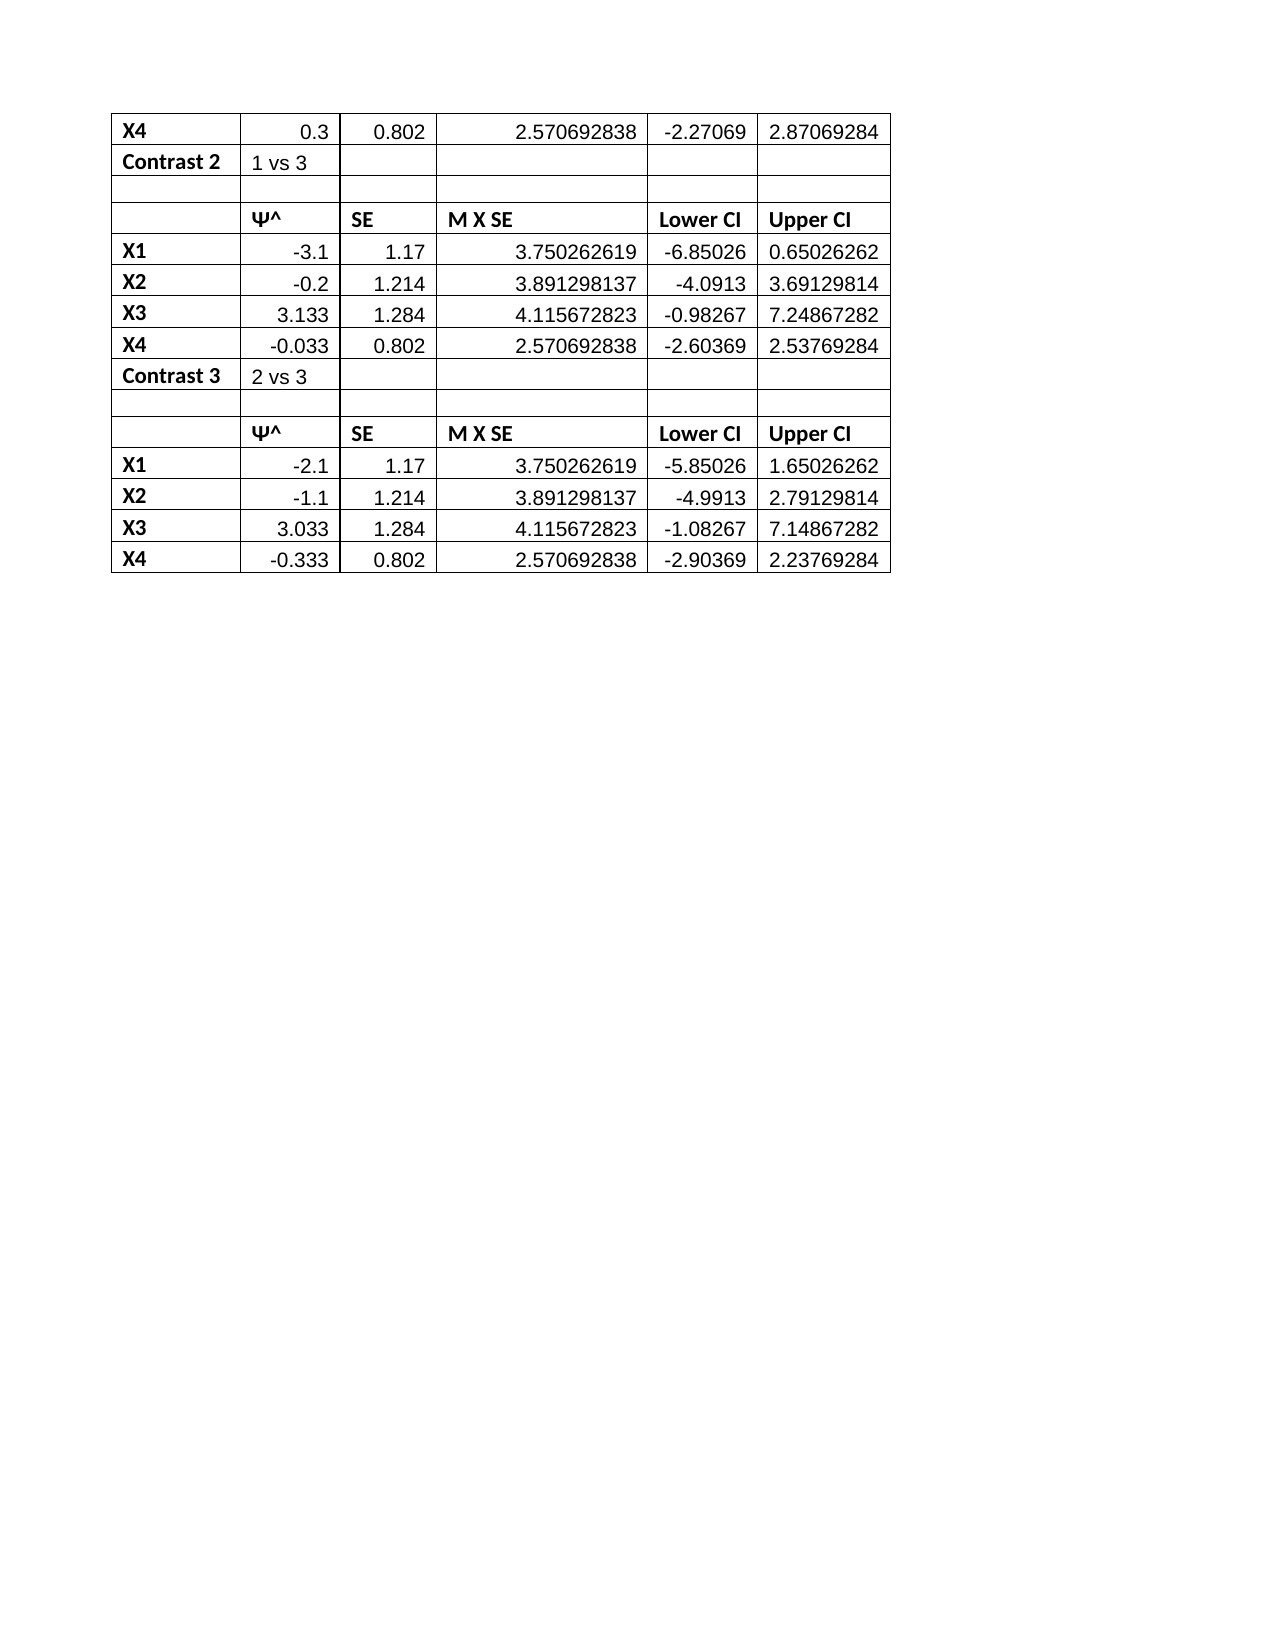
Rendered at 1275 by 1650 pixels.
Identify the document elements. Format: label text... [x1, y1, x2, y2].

table_cell X3 [112, 296, 240, 327]
table_cell [112, 390, 240, 416]
table_cell [758, 176, 890, 202]
table_cell [341, 145, 436, 175]
table_cell 0.3 [241, 114, 339, 144]
table_cell 3.133 [241, 296, 339, 327]
table_cell 2 vs 3 [241, 359, 339, 389]
table_cell 1.284 [341, 296, 436, 327]
table_cell 2.570692838 [437, 542, 647, 572]
table_cell 1.214 [341, 265, 436, 295]
table_cell [648, 390, 757, 416]
table_cell -0.2 [241, 265, 339, 295]
table_cell [241, 176, 339, 202]
table_cell Ψ^ [241, 417, 339, 447]
table_cell SE [341, 417, 436, 447]
table_cell Upper CI [758, 417, 890, 447]
table_cell [341, 359, 436, 389]
table_cell [648, 176, 757, 202]
table_cell X1 [112, 448, 240, 478]
table_cell [648, 145, 757, 175]
table_cell -2.60369 [648, 328, 757, 358]
table_cell 0.802 [341, 114, 436, 144]
table_cell X4 [112, 114, 240, 144]
table_cell -6.85026 [648, 234, 757, 264]
table_cell X4 [112, 328, 240, 358]
table_cell Upper CI [758, 203, 890, 233]
table_cell [241, 390, 339, 416]
table_cell 1 vs 3 [241, 145, 339, 175]
table_cell -0.333 [241, 542, 339, 572]
table_cell 7.24867282 [758, 296, 890, 327]
table_cell [437, 390, 647, 416]
table_cell 4.115672823 [437, 296, 647, 327]
table_cell [648, 359, 757, 389]
table_cell 0.802 [341, 542, 436, 572]
table_cell X1 [112, 234, 240, 264]
table_cell X2 [112, 479, 240, 509]
table_cell -4.0913 [648, 265, 757, 295]
table_cell 3.891298137 [437, 479, 647, 509]
table_cell [758, 390, 890, 416]
table_cell X3 [112, 510, 240, 541]
table_cell [341, 390, 436, 416]
table_cell Contrast 2 [112, 145, 240, 175]
table_cell 1.17 [341, 234, 436, 264]
table_cell 2.87069284 [758, 114, 890, 144]
table_cell [341, 176, 436, 202]
table_cell -3.1 [241, 234, 339, 264]
table_cell [758, 145, 890, 175]
table_cell Ψ^ [241, 203, 339, 233]
table_cell 0.802 [341, 328, 436, 358]
table_cell X4 [112, 542, 240, 572]
table_cell -1.1 [241, 479, 339, 509]
table_cell 2.53769284 [758, 328, 890, 358]
table_cell 1.65026262 [758, 448, 890, 478]
table_cell -4.9913 [648, 479, 757, 509]
table_cell X2 [112, 265, 240, 295]
table_cell M X SE [437, 417, 647, 447]
table_cell [112, 176, 240, 202]
table_cell [437, 176, 647, 202]
table_cell -2.27069 [648, 114, 757, 144]
table_cell 3.69129814 [758, 265, 890, 295]
table_cell 1.284 [341, 510, 436, 541]
table_cell [437, 359, 647, 389]
table_cell 1.214 [341, 479, 436, 509]
table_cell -2.90369 [648, 542, 757, 572]
table_cell 2.79129814 [758, 479, 890, 509]
table_cell 2.570692838 [437, 328, 647, 358]
table_cell -2.1 [241, 448, 339, 478]
table_cell -1.08267 [648, 510, 757, 541]
table_cell 2.570692838 [437, 114, 647, 144]
table_cell 3.033 [241, 510, 339, 541]
table_cell [112, 417, 240, 447]
table_cell [437, 145, 647, 175]
table_cell Contrast 3 [112, 359, 240, 389]
table_cell -5.85026 [648, 448, 757, 478]
table_cell 1.17 [341, 448, 436, 478]
table_cell 2.23769284 [758, 542, 890, 572]
table_cell SE [341, 203, 436, 233]
table_cell -0.98267 [648, 296, 757, 327]
table_cell M X SE [437, 203, 647, 233]
table_cell 3.891298137 [437, 265, 647, 295]
table_cell 4.115672823 [437, 510, 647, 541]
table_cell 0.65026262 [758, 234, 890, 264]
table_cell Lower CI [648, 203, 757, 233]
table_cell Lower CI [648, 417, 757, 447]
table_cell -0.033 [241, 328, 339, 358]
table_cell [112, 203, 240, 233]
table_cell 3.750262619 [437, 234, 647, 264]
table_cell 7.14867282 [758, 510, 890, 541]
table_cell [758, 359, 890, 389]
table_cell 3.750262619 [437, 448, 647, 478]
